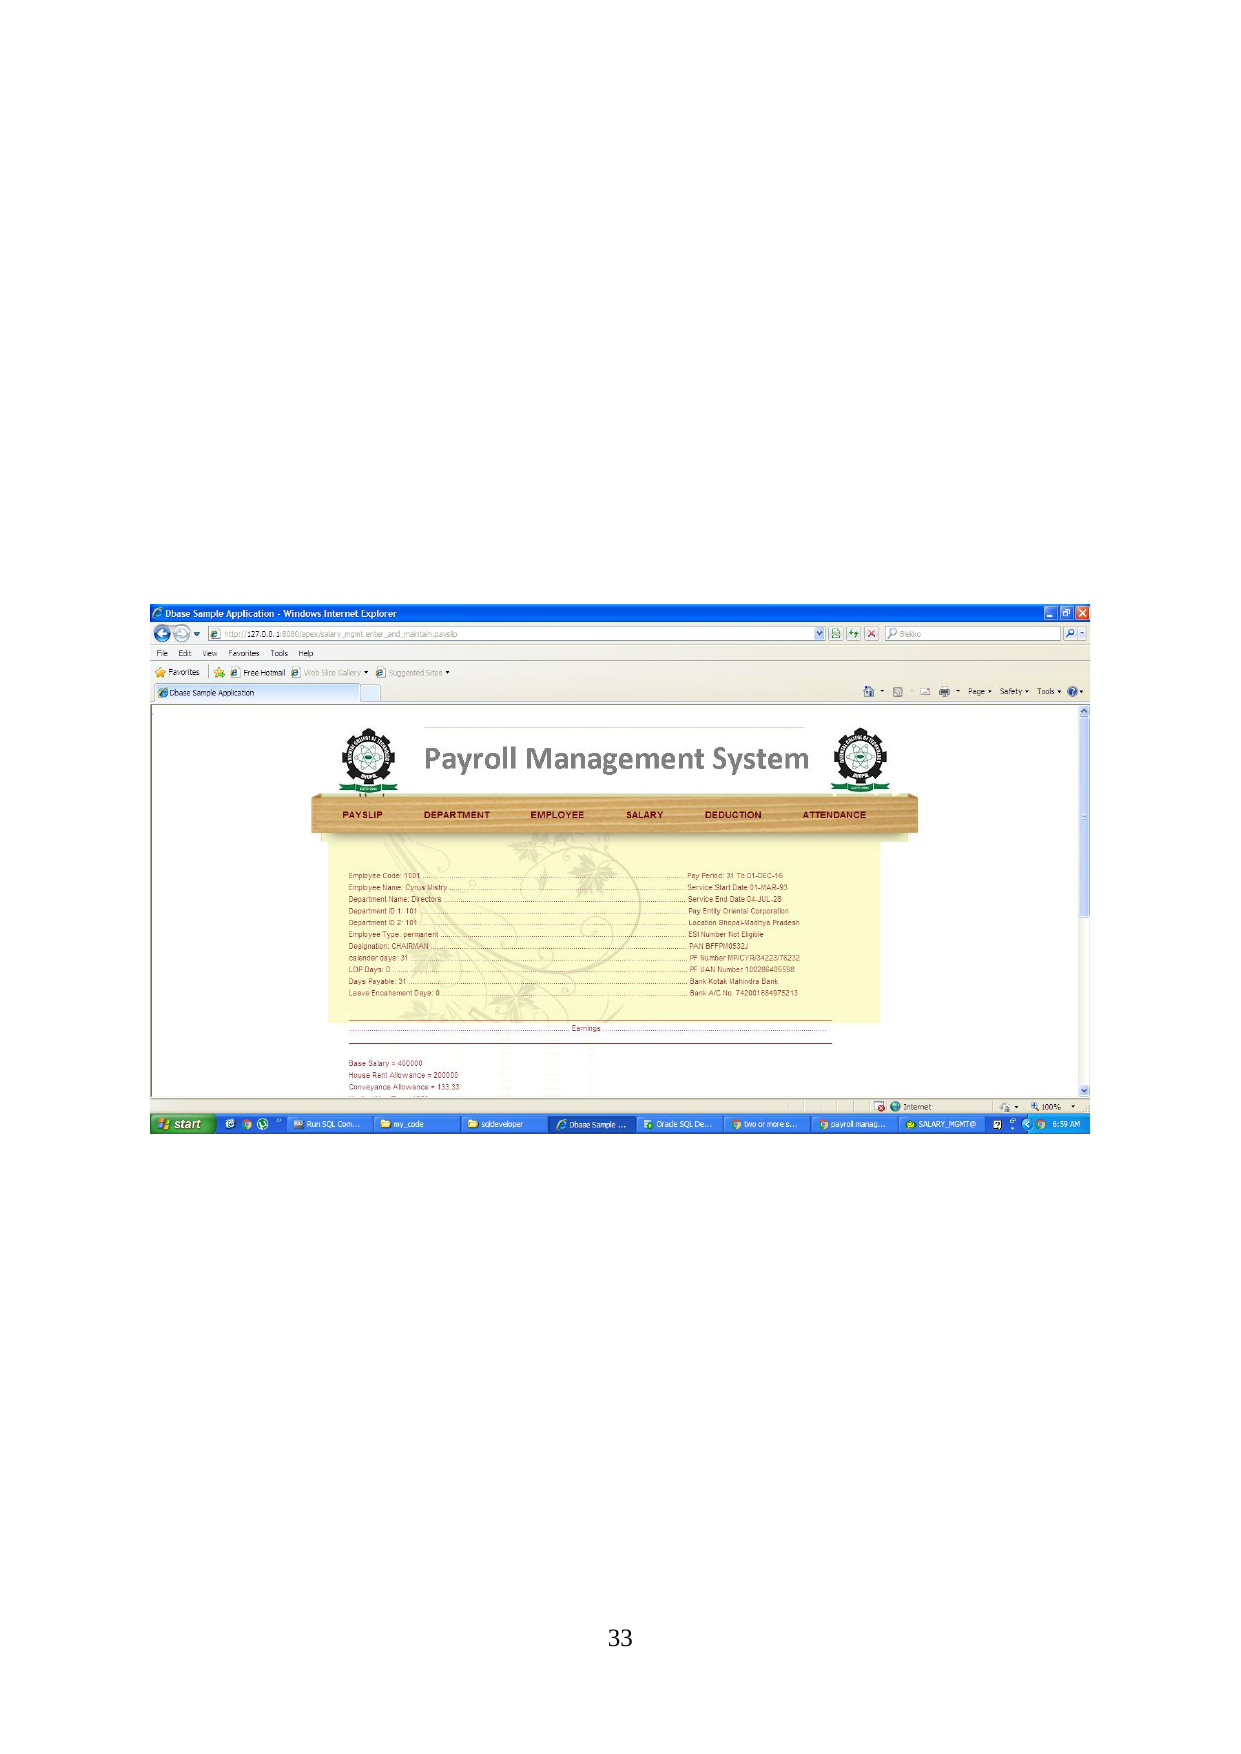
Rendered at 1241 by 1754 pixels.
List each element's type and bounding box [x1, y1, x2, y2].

picture [150, 604, 1091, 1134]
